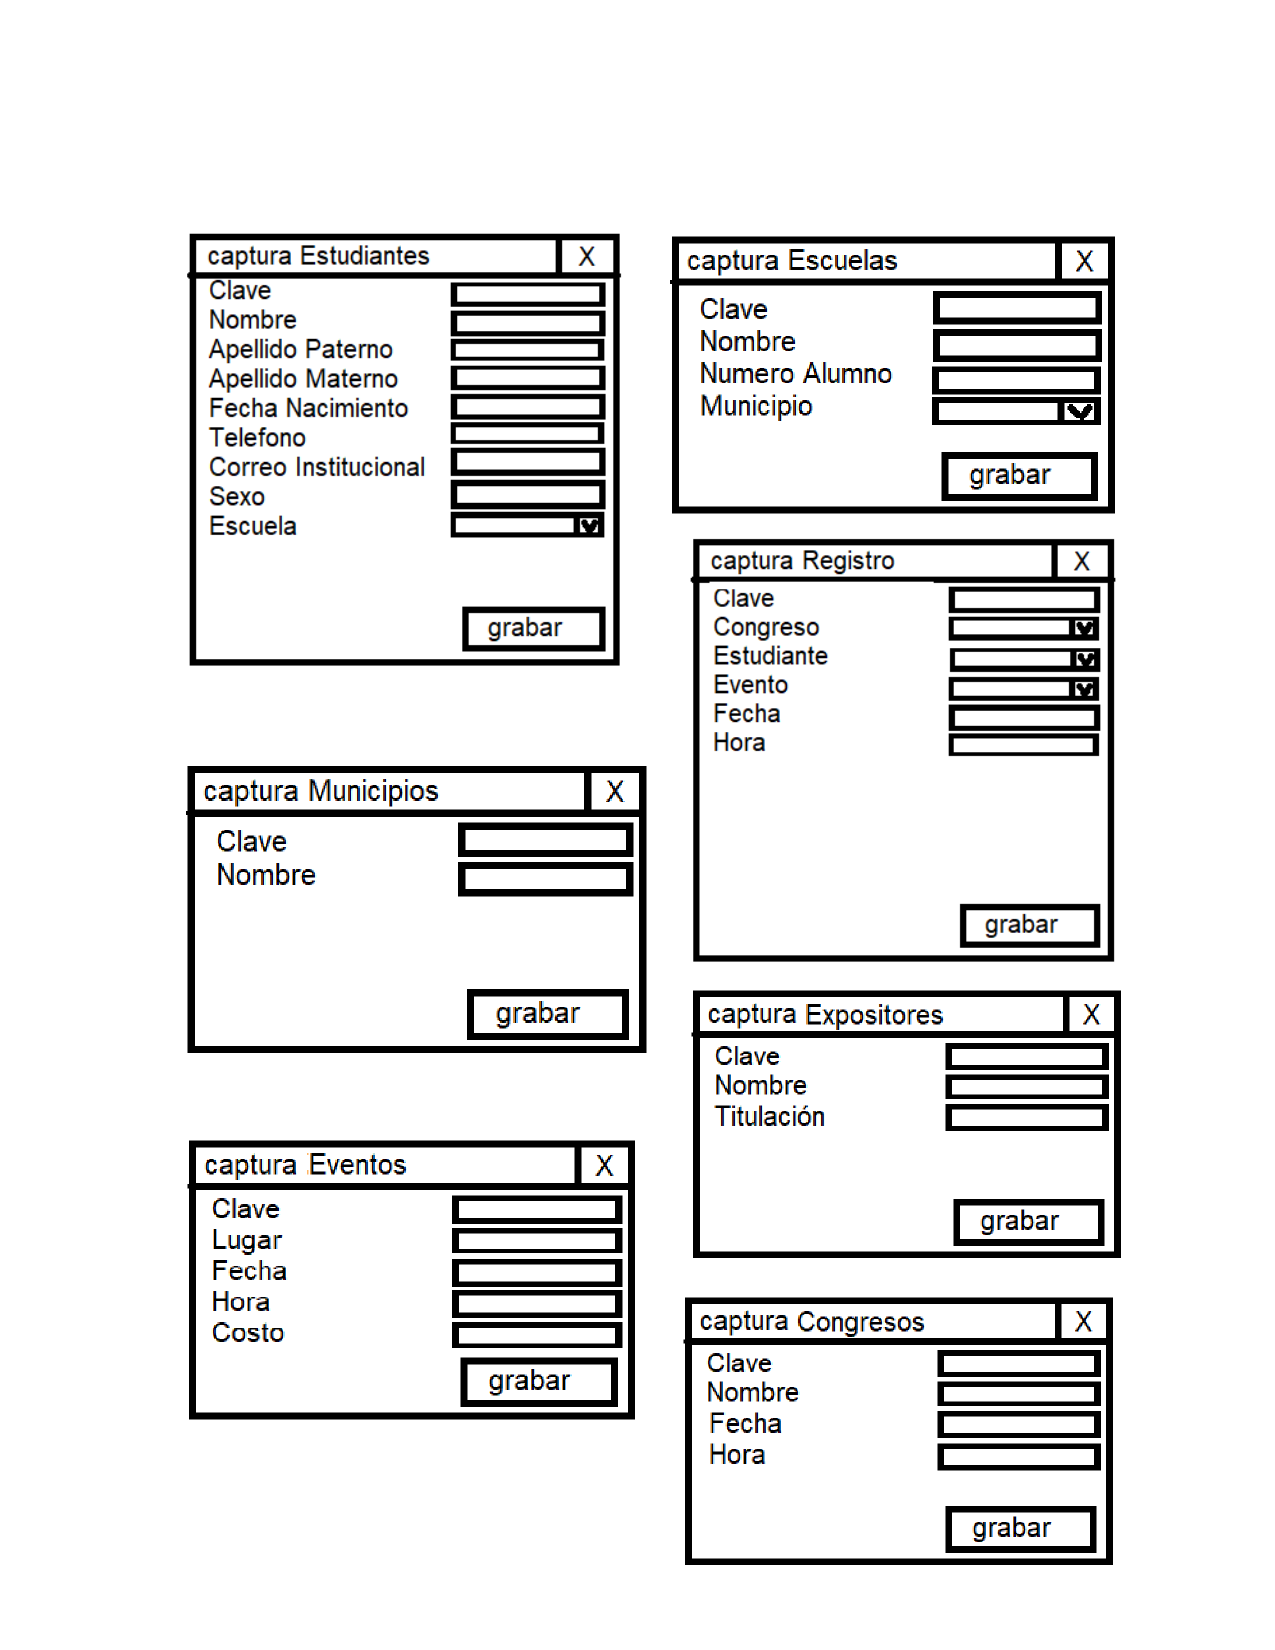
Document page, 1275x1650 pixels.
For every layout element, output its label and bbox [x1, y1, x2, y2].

picture [177, 225, 646, 694]
picture [660, 220, 1140, 1272]
picture [177, 748, 668, 1066]
picture [177, 1128, 652, 1433]
picture [676, 1285, 1123, 1586]
